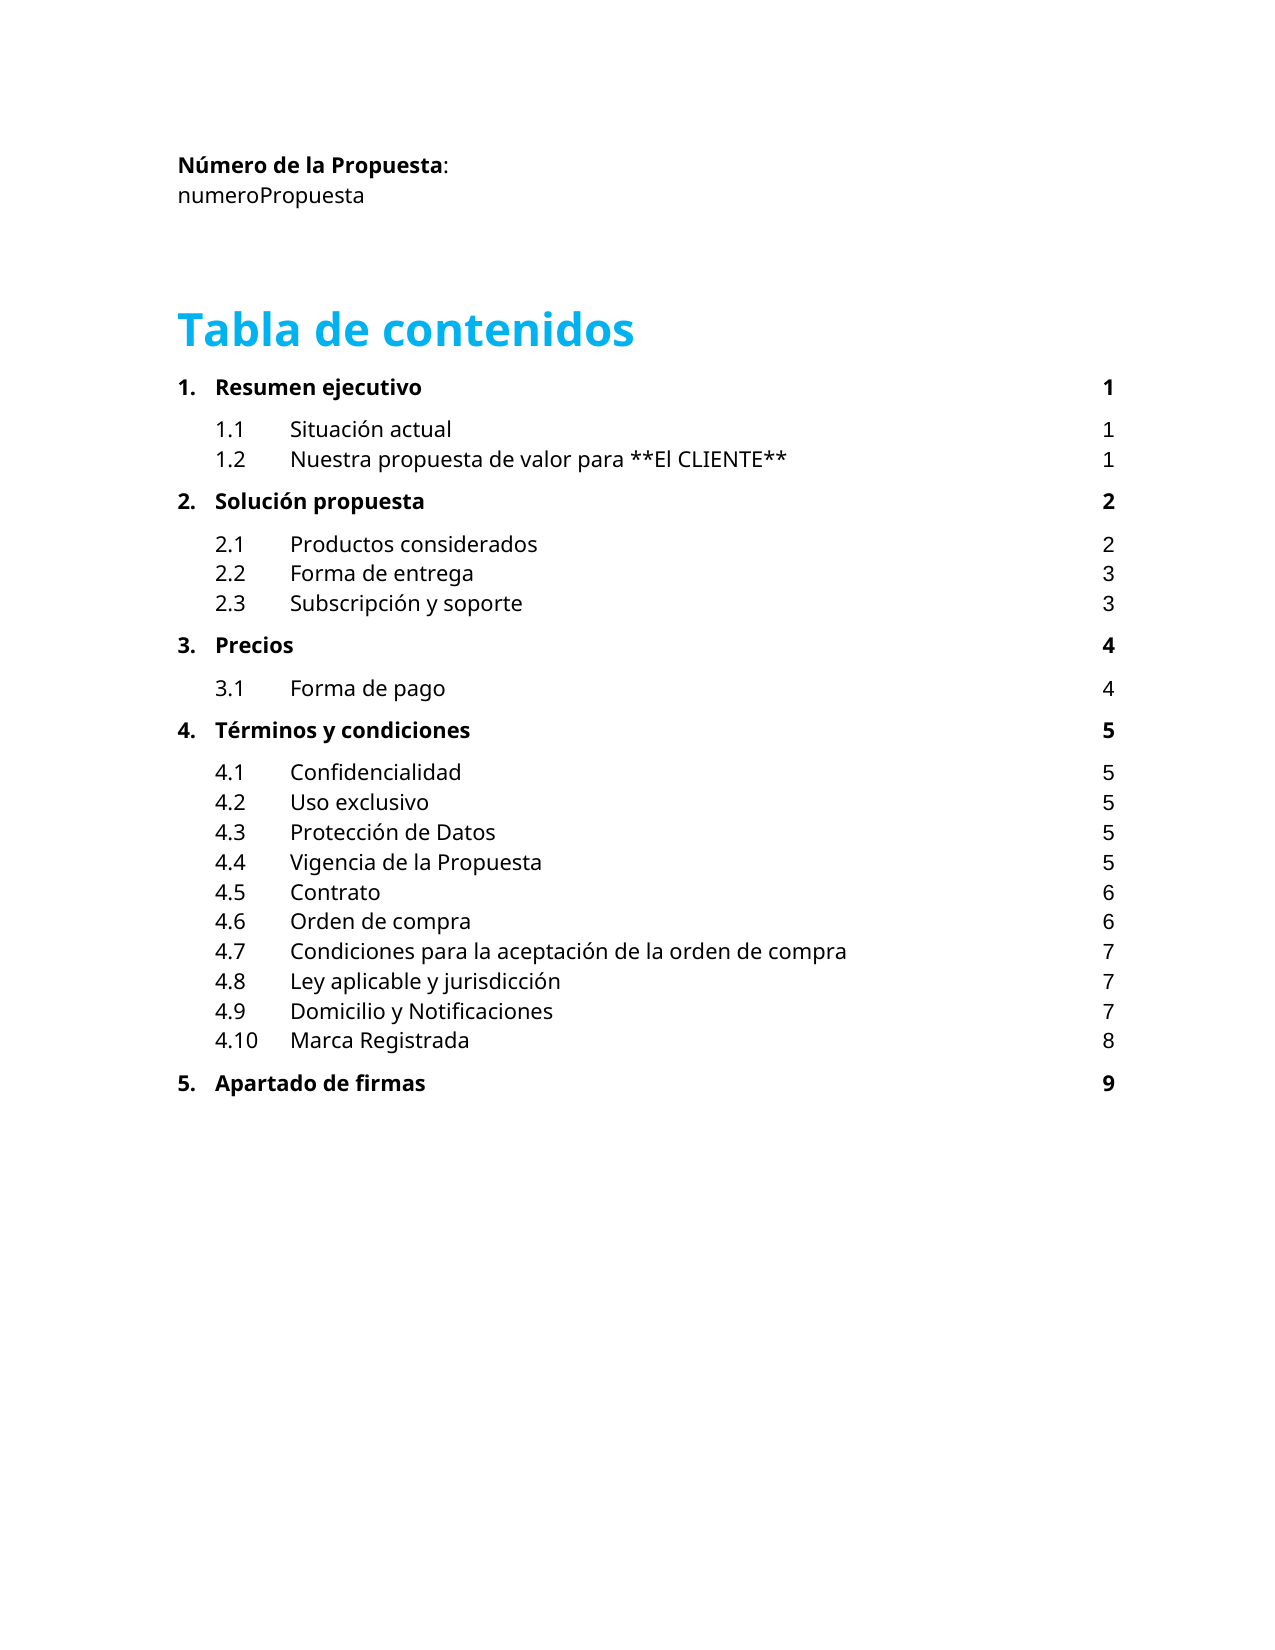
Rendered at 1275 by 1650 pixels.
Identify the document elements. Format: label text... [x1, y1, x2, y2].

text 4.2 Uso exclusivo 5 [215, 787, 1152, 817]
text 1.1 Situación actual 1 [215, 414, 1152, 444]
text 3.1 Forma de pago 4 [215, 673, 1152, 702]
text Número de la Propuesta: numeroPropuesta [177, 150, 628, 209]
text 5. Apartado de firmas 9 [177, 1068, 1152, 1097]
text 4.4 Vigencia de la Propuesta 5 [215, 847, 1152, 876]
text 4.1 Confidencialidad 5 [215, 757, 1152, 787]
text 4.9 Domicilio y Notificaciones 7 [215, 996, 1152, 1025]
text 1. Resumen ejecutivo 1 [177, 372, 1152, 402]
text 3. Precios 4 [177, 630, 1152, 660]
text 2.2 Forma de entrega 3 [215, 558, 1152, 588]
text 4.6 Orden de compra 6 [215, 906, 1152, 936]
text 4.5 Contrato 6 [215, 876, 1152, 906]
text 4.10 Marca Registrada 8 [215, 1025, 1152, 1055]
text 4.8 Ley aplicable y jurisdicción 7 [215, 966, 1152, 996]
text 2. Solución propuesta 2 [177, 486, 1152, 516]
text 4.7 Condiciones para la aceptación de la orden de compra 7 [215, 936, 1152, 966]
text Tabla de contenidos [177, 297, 1152, 359]
text 4. Términos y condiciones 5 [177, 715, 1152, 745]
text 4.3 Protección de Datos 5 [215, 817, 1152, 847]
text 2.3 Subscripción y soporte 3 [215, 588, 1152, 618]
text 1.2 Nuestra propuesta de valor para **El CLIENTE** 1 [215, 444, 1152, 474]
text 2.1 Productos considerados 2 [215, 528, 1152, 558]
